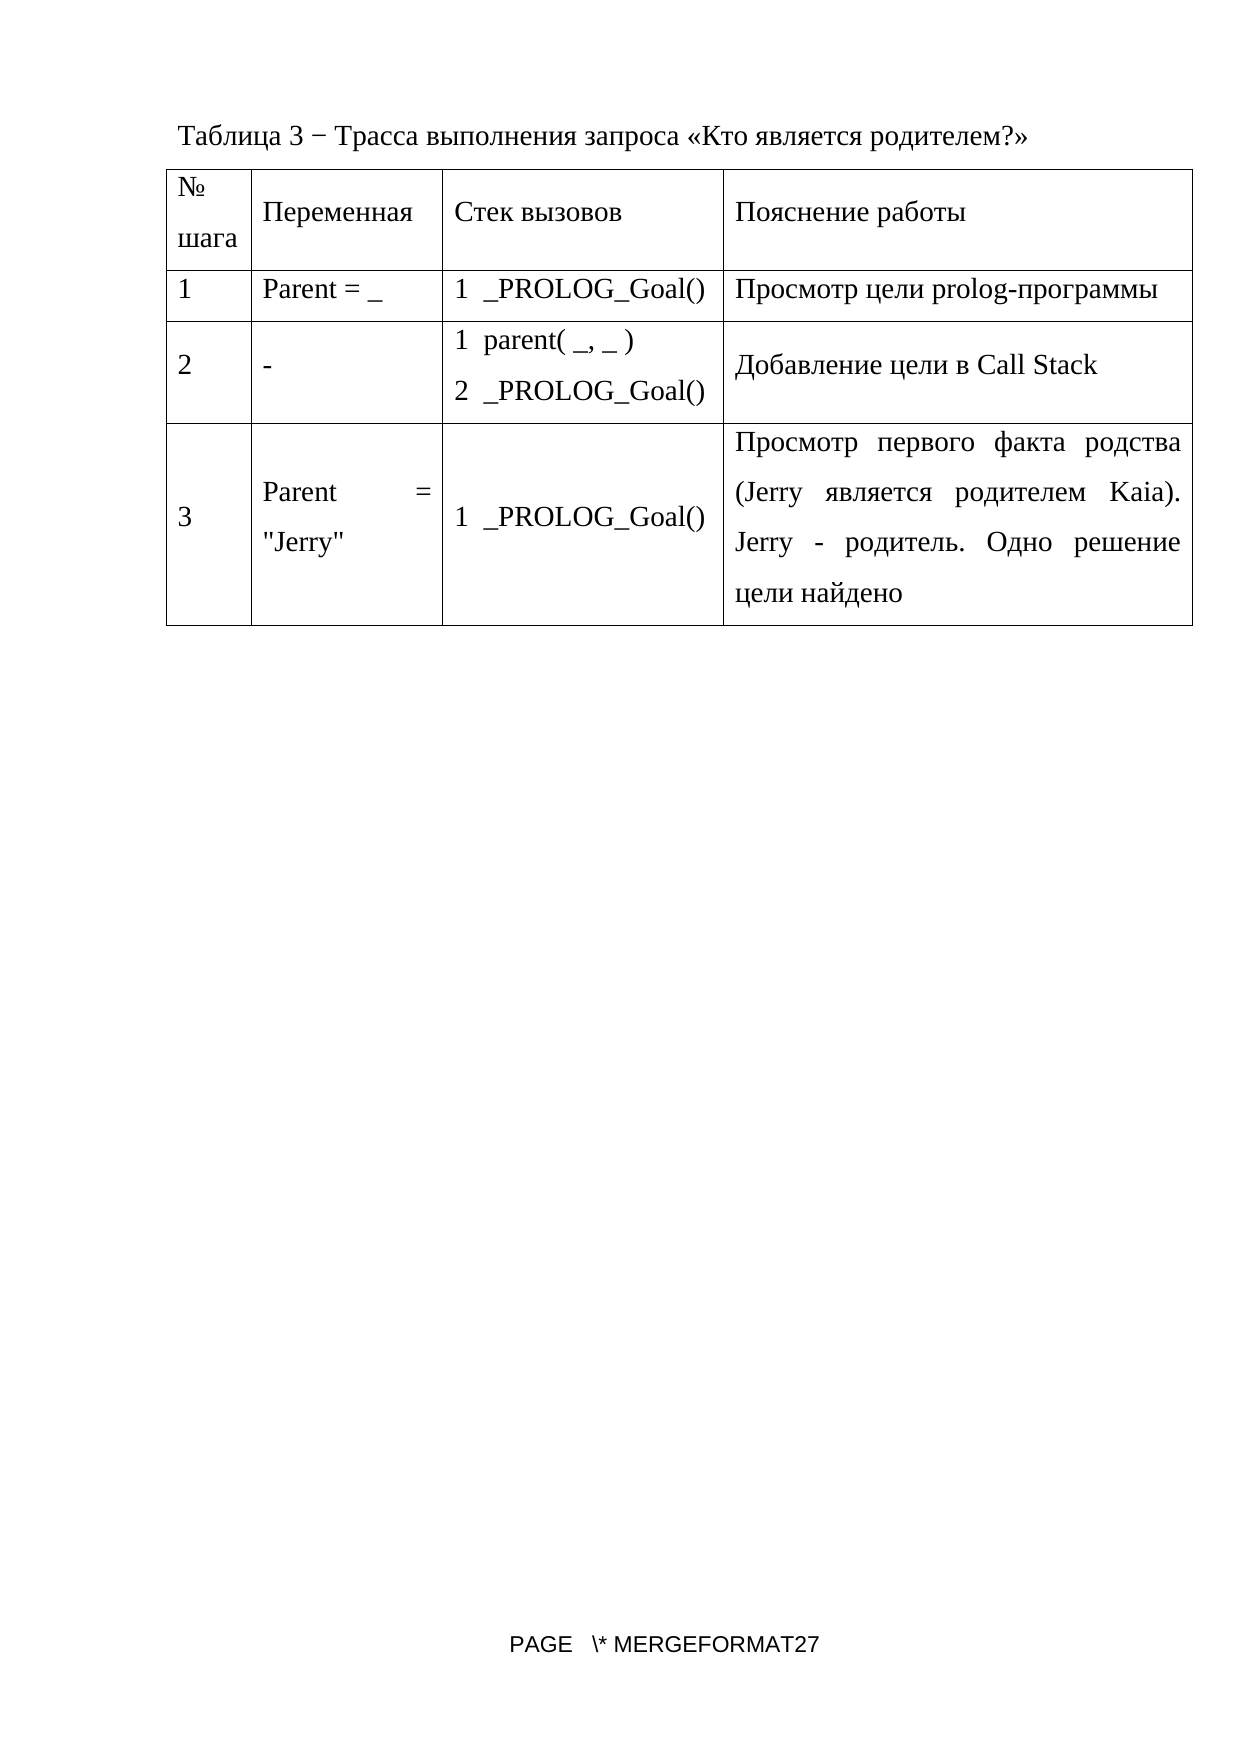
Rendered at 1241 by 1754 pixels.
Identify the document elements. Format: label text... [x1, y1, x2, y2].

table_cell 3 [167, 424, 251, 625]
table_cell 1 _PROLOG_Goal() [443, 424, 723, 625]
text Таблица 3 − Трасса выполнения запроса «Кто является родителем?» [177, 118, 1152, 152]
table_cell 1 [167, 271, 251, 321]
table_cell Просмотр цели prolog-программы [724, 271, 1192, 321]
table_header Переменная [252, 170, 442, 270]
table_cell - [252, 322, 442, 423]
table_header Стек вызовов [443, 170, 723, 270]
table_cell Добавление цели в Call Stack [724, 322, 1192, 423]
table_header Пояснение работы [724, 170, 1192, 270]
table_header № шага [167, 170, 251, 270]
table_cell Parent = "Jerry" [252, 424, 442, 625]
table_cell 2 [167, 322, 251, 423]
table_cell Просмотр первого факта родства (Jerry является родителем Kaia). Jerry - родитель. Одно решение цели найдено [724, 424, 1192, 625]
table_cell 1 parent( _, _ ) 2 _PROLOG_Goal() [443, 322, 723, 423]
table_cell Parent = _ [252, 271, 442, 321]
table_cell 1 _PROLOG_Goal() [443, 271, 723, 321]
